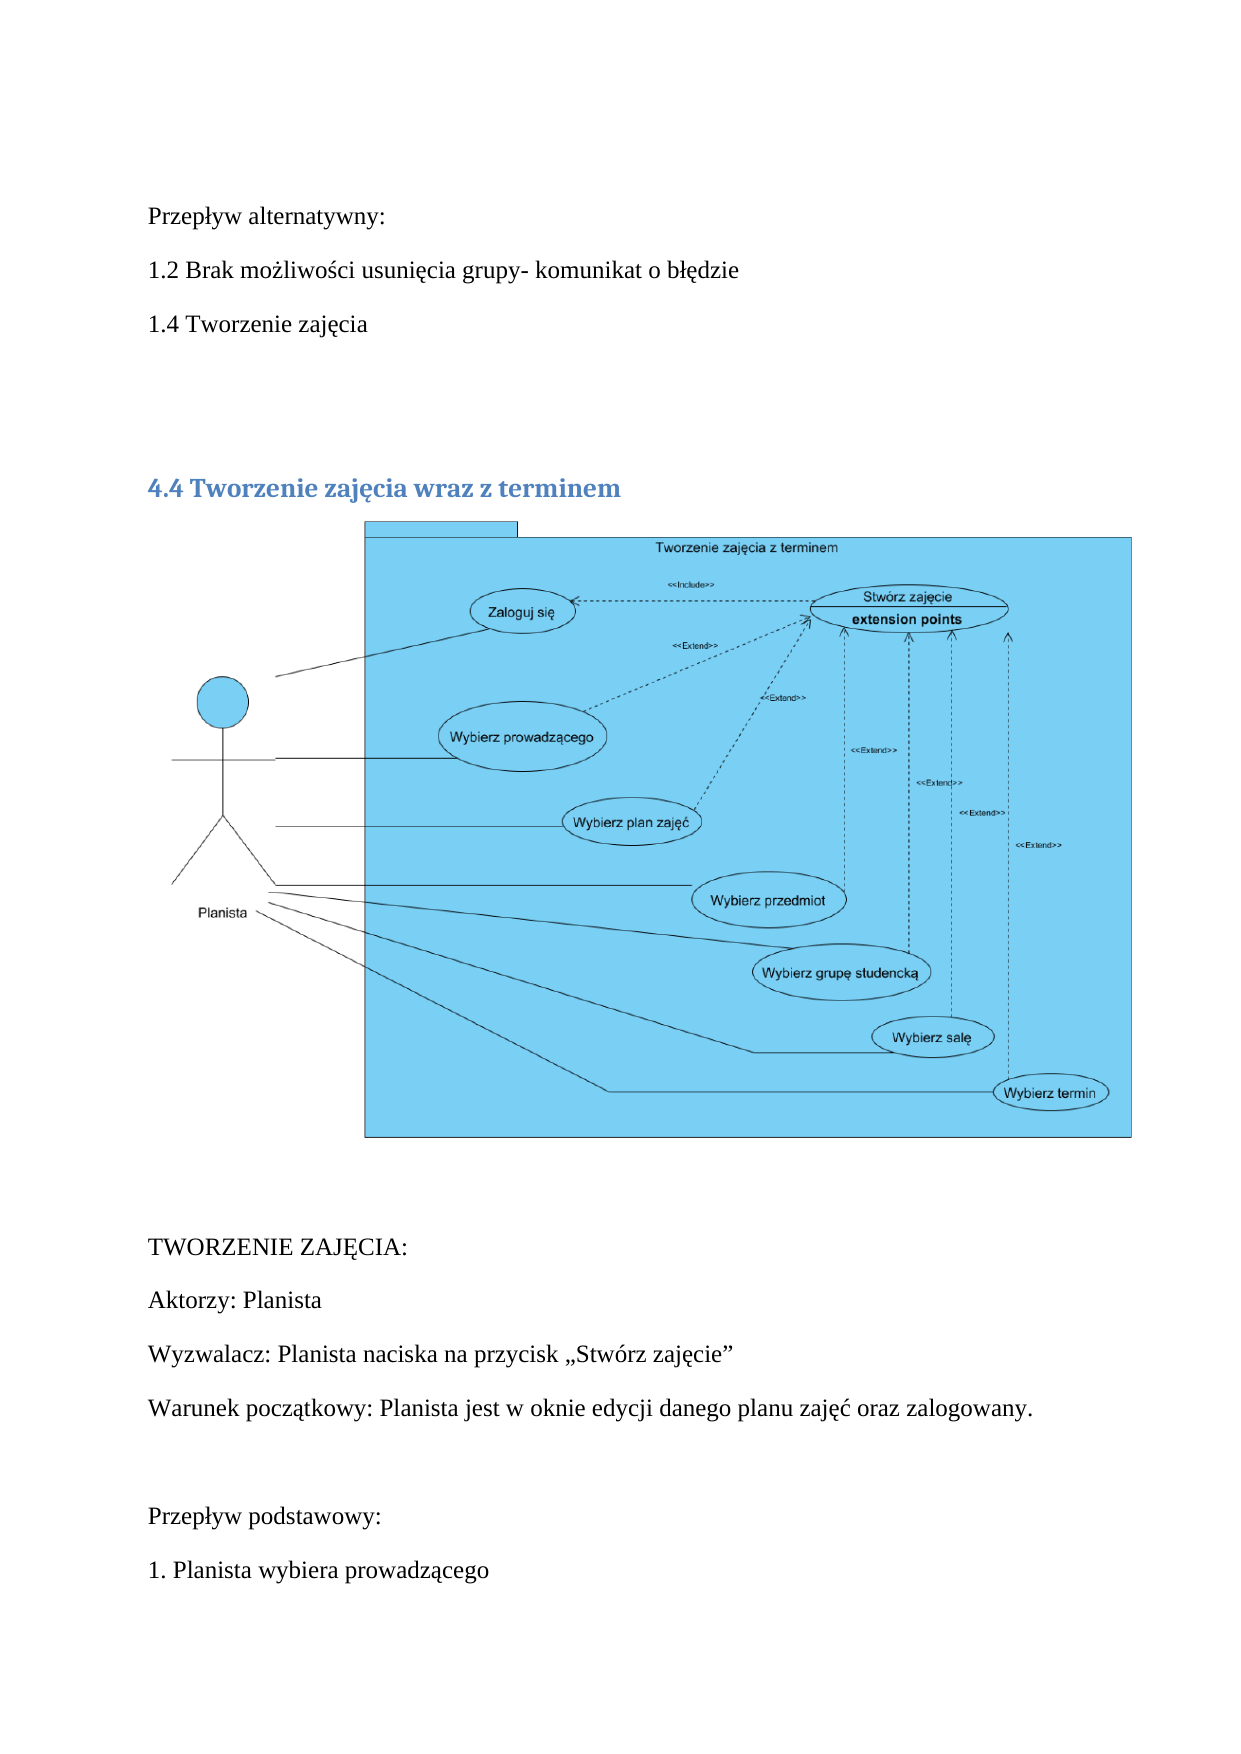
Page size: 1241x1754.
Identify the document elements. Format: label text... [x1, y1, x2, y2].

text 1.2 Brak możliwości usunięcia grupy- komunikat o błędzie [148, 255, 1093, 284]
text 1.4 Tworzenie zajęcia [148, 309, 1093, 338]
text Warunek początkowy: Planista jest w oknie edycji danego planu zajęć oraz zalogowany. [148, 1393, 1093, 1422]
text Przepływ alternatywny: [148, 201, 1093, 230]
text Aktorzy: Planista [148, 1286, 1093, 1314]
text 1. Planista wybiera prowadzącego [148, 1555, 1093, 1584]
text Przepływ podstawowy: [148, 1501, 1093, 1530]
text TWORZENIE ZAJĘCIA: [148, 1232, 1093, 1261]
picture [150, 510, 1152, 1153]
subtitle 4.4 Tworzenie zajęcia wraz z terminem [148, 473, 1093, 504]
text Wyzwalacz: Planista naciska na przycisk „Stwórz zajęcie” [148, 1339, 1093, 1368]
